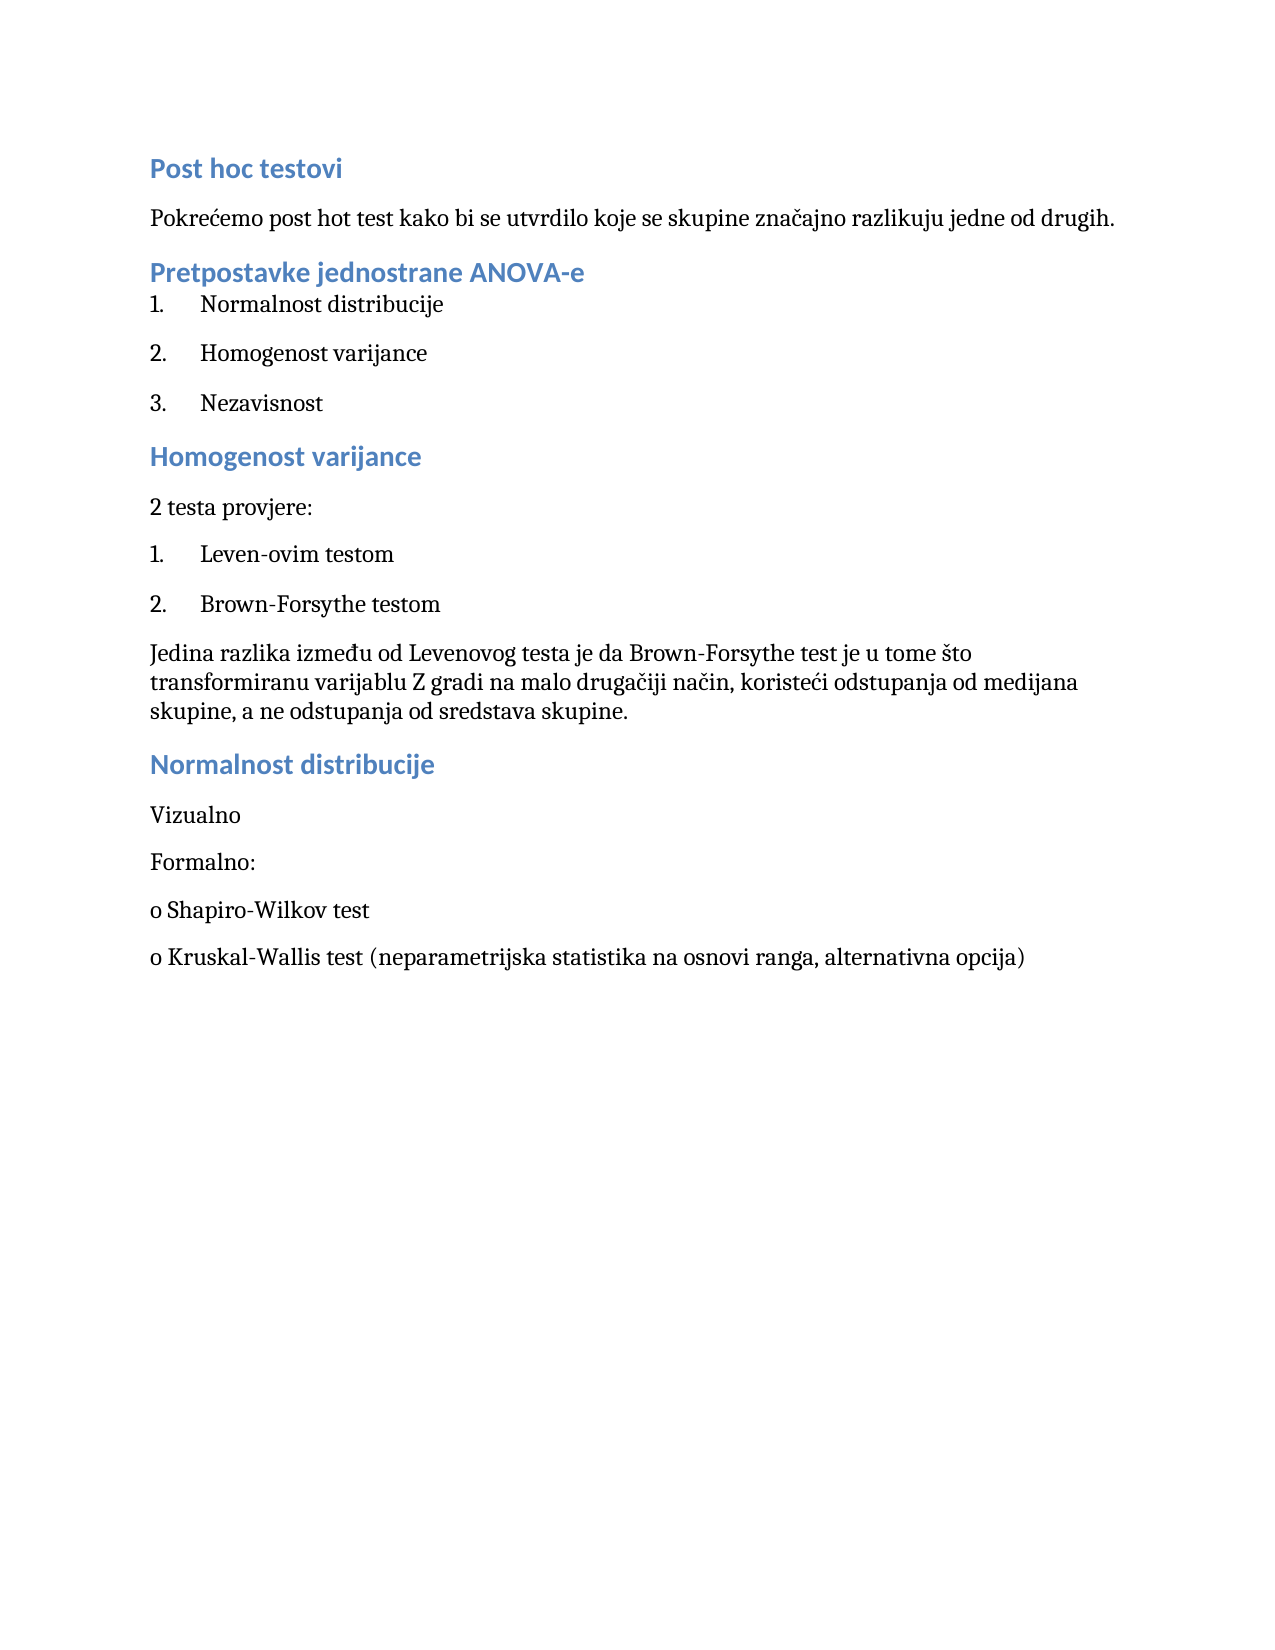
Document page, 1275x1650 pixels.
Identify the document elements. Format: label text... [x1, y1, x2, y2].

text o Shapiro-Wilkov test [150, 896, 1125, 924]
text Pokrećemo post hot test kako bi se utvrdilo koje se skupine značajno razlikuju jedne od drugih. [150, 204, 1125, 233]
list Nezavisnost [150, 389, 1125, 417]
subtitle Homogenost varijance [150, 438, 1125, 474]
subtitle Normalnost distribucije [150, 746, 1125, 782]
list Homogenost varijance [150, 339, 1125, 368]
text Vizualno [150, 801, 1125, 829]
list Brown-Forsythe testom [150, 590, 1125, 618]
text 2 testa provjere: [150, 493, 1125, 521]
subtitle Post hoc testovi [150, 150, 1125, 186]
text o Kruskal-Wallis test (neparametrijska statistika na osnovi ranga, alternativna opcija) [150, 943, 1125, 972]
list Leven-ovim testom [150, 540, 1125, 569]
text Jedina razlika između od Levenovog testa je da Brown-Forsythe test je u tome što transformiranu varijablu Z gradi na malo drugačiji način, koristeći odstupanja od medijana skupine, a ne odstupanja od sredstava skupine. [150, 639, 1125, 726]
list Normalnost distribucije [150, 289, 1125, 318]
text Formalno: [150, 848, 1125, 877]
subtitle Pretpostavke jednostrane ANOVA-e [150, 254, 1125, 289]
